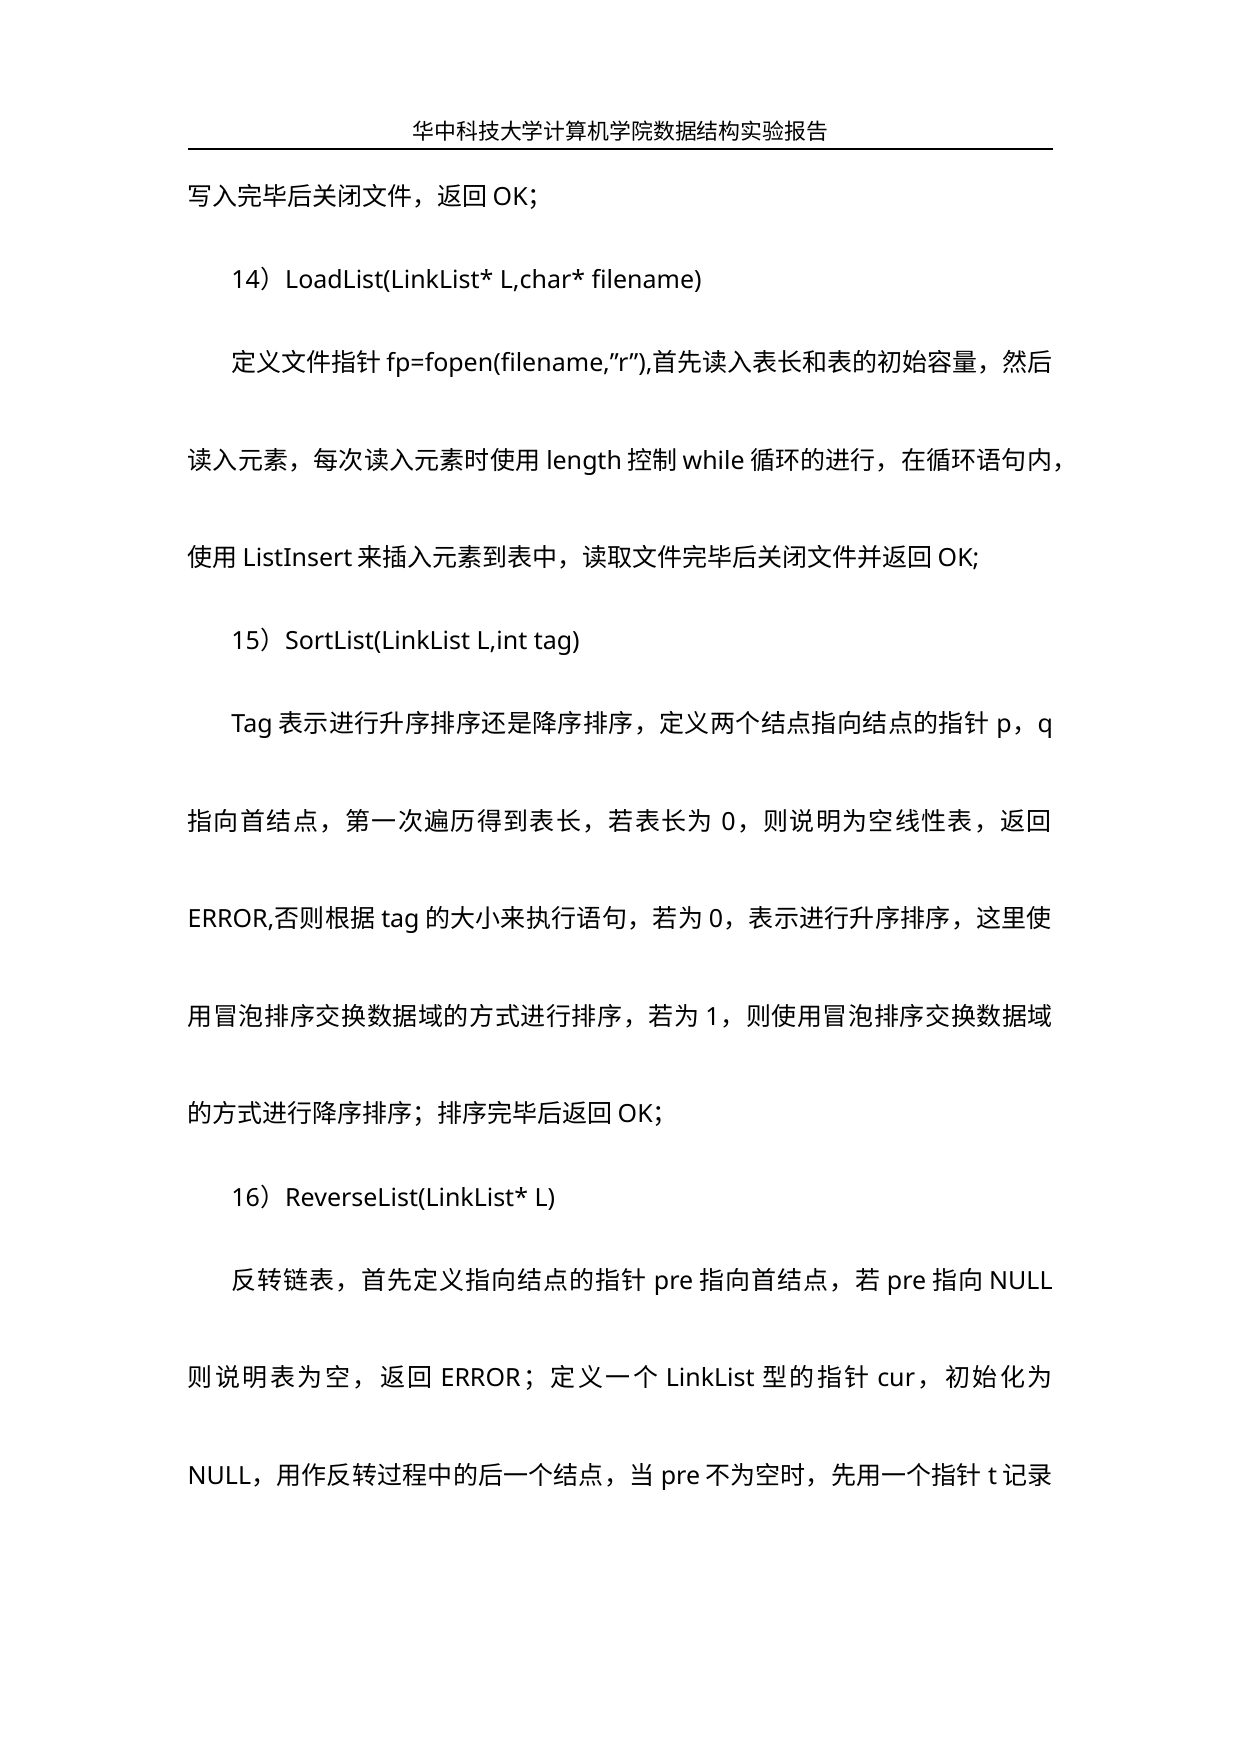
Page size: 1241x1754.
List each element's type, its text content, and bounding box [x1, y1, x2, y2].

text 14）LoadList(LinkList* L,char* filename) [187, 245, 1053, 310]
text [187, 1246, 1053, 1506]
text 16）ReverseList(LinkList* L) [187, 1163, 1053, 1228]
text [187, 162, 1053, 227]
text 定义文件指针fp=fopen(filename,”r”),首先读入表长和表的初始容量，然后读入元素，每次读入元素时使用length控制while循环的进行，在循环语句内，使用ListInsert来插入元素到表中，读取文件完毕后关闭文件并返回OK; [187, 328, 1053, 588]
text 15）SortList(LinkList L,int tag) [187, 606, 1053, 671]
text Tag表示进行升序排序还是降序排序，定义两个结点指向结点的指针p，q指向首结点，第一次遍历得到表长，若表长为0，则说明为空线性表，返回ERROR,否则根据tag的大小来执行语句，若为0，表示进行升序排序，这里使用冒泡排序交换数据域的方式进行排序，若为1，则使用冒泡排序交换数据域的方式进行降序排序；排序完毕后返回OK； [187, 689, 1053, 1144]
